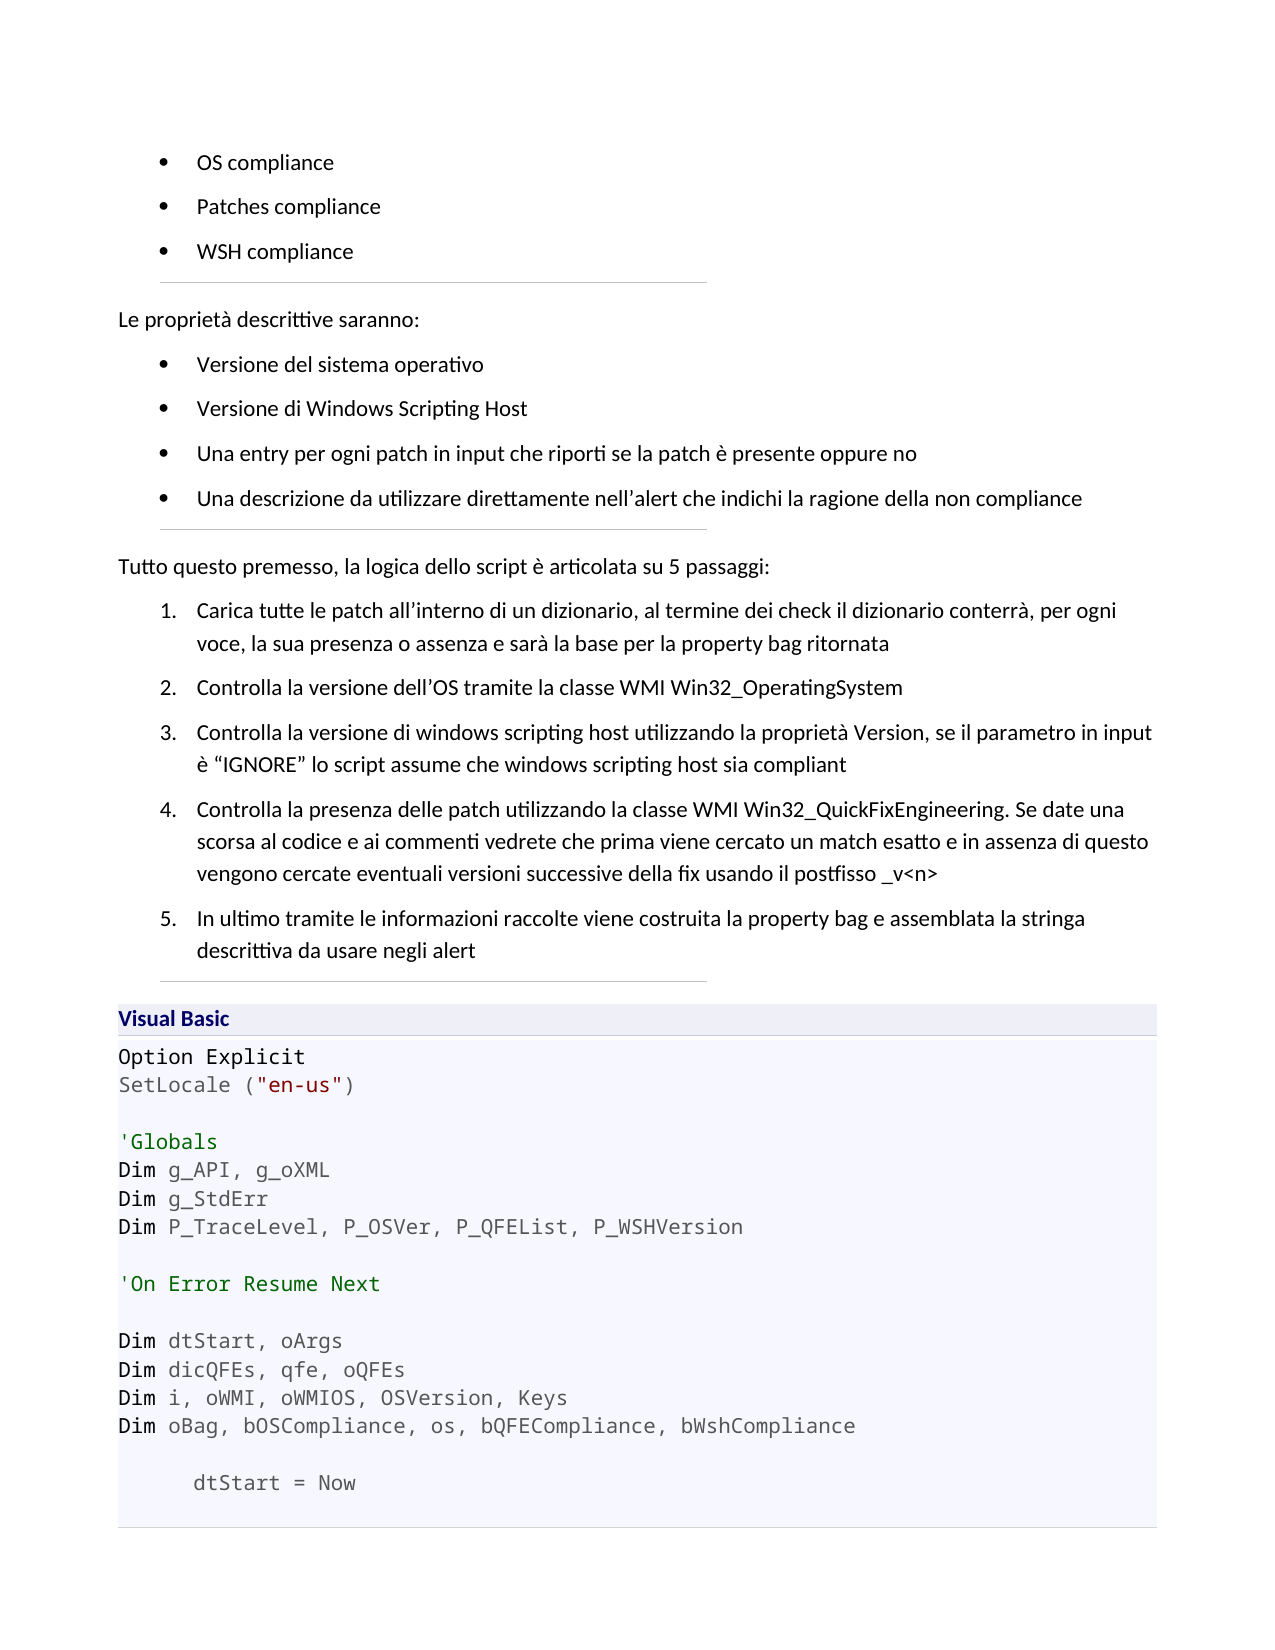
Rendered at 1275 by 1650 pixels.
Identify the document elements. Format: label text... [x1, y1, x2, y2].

text Tutto questo premesso, la logica dello script è articolata su 5 passaggi: [118, 552, 1157, 580]
text 'On Error Resume Next [118, 1269, 1157, 1298]
list Una entry per ogni patch in input che riporti se la patch è presente oppure no [159, 439, 1157, 467]
text Dim g_API, g_oXML [118, 1156, 1157, 1184]
list OS compliance [159, 148, 1157, 176]
list Carica tutte le patch all’interno di un dizionario, al termine dei check il dizionario conterrà, per ogni voce, la sua presenza o assenza e sarà la base per la property bag ritornata [159, 597, 1157, 657]
text Dim oBag, bOSCompliance, os, bQFECompliance, bWshCompliance [118, 1412, 1157, 1440]
text Visual Basic [118, 1004, 1157, 1035]
text 'Globals [118, 1127, 1157, 1156]
list Controlla la presenza delle patch utilizzando la classe WMI Win32_QuickFixEngineering. Se date una scorsa al codice e ai commenti vedrete che prima viene cercato un match esatto e in assenza di questo vengono cercate eventuali versioni successive della fix usando il postfisso _v<n> [159, 795, 1157, 887]
list WSH compliance [159, 237, 1157, 265]
list Versione del sistema operativo [159, 350, 1157, 378]
text Dim dicQFEs, qfe, oQFEs [118, 1355, 1157, 1383]
text dtStart = Now [118, 1468, 1157, 1494]
text SetLocale ("en-us") [118, 1070, 1157, 1099]
text Dim g_StdErr [118, 1184, 1157, 1212]
list Controlla la versione dell’OS tramite la classe WMI Win32_OperatingSystem [159, 673, 1157, 702]
text Dim P_TraceLevel, P_OSVer, P_QFEList, P_WSHVersion [118, 1212, 1157, 1241]
text Dim dtStart, oArgs [118, 1326, 1157, 1355]
list Una descrizione da utilizzare direttamente nell’alert che indichi la ragione della non compliance [159, 484, 1157, 512]
text Option Explicit [118, 1040, 1157, 1070]
text Le proprietà descrittive saranno: [118, 305, 1157, 333]
text Dim i, oWMI, oWMIOS, OSVersion, Keys [118, 1383, 1157, 1412]
list Versione di Windows Scripting Host [159, 394, 1157, 422]
list Controlla la versione di windows scripting host utilizzando la proprietà Version, se il parametro in input è “IGNORE” lo script assume che windows scripting host sia compliant [159, 718, 1157, 778]
list In ultimo tramite le informazioni raccolte viene costruita la property bag e assemblata la stringa descrittiva da usare negli alert [159, 904, 1157, 964]
list Patches compliance [159, 192, 1157, 220]
